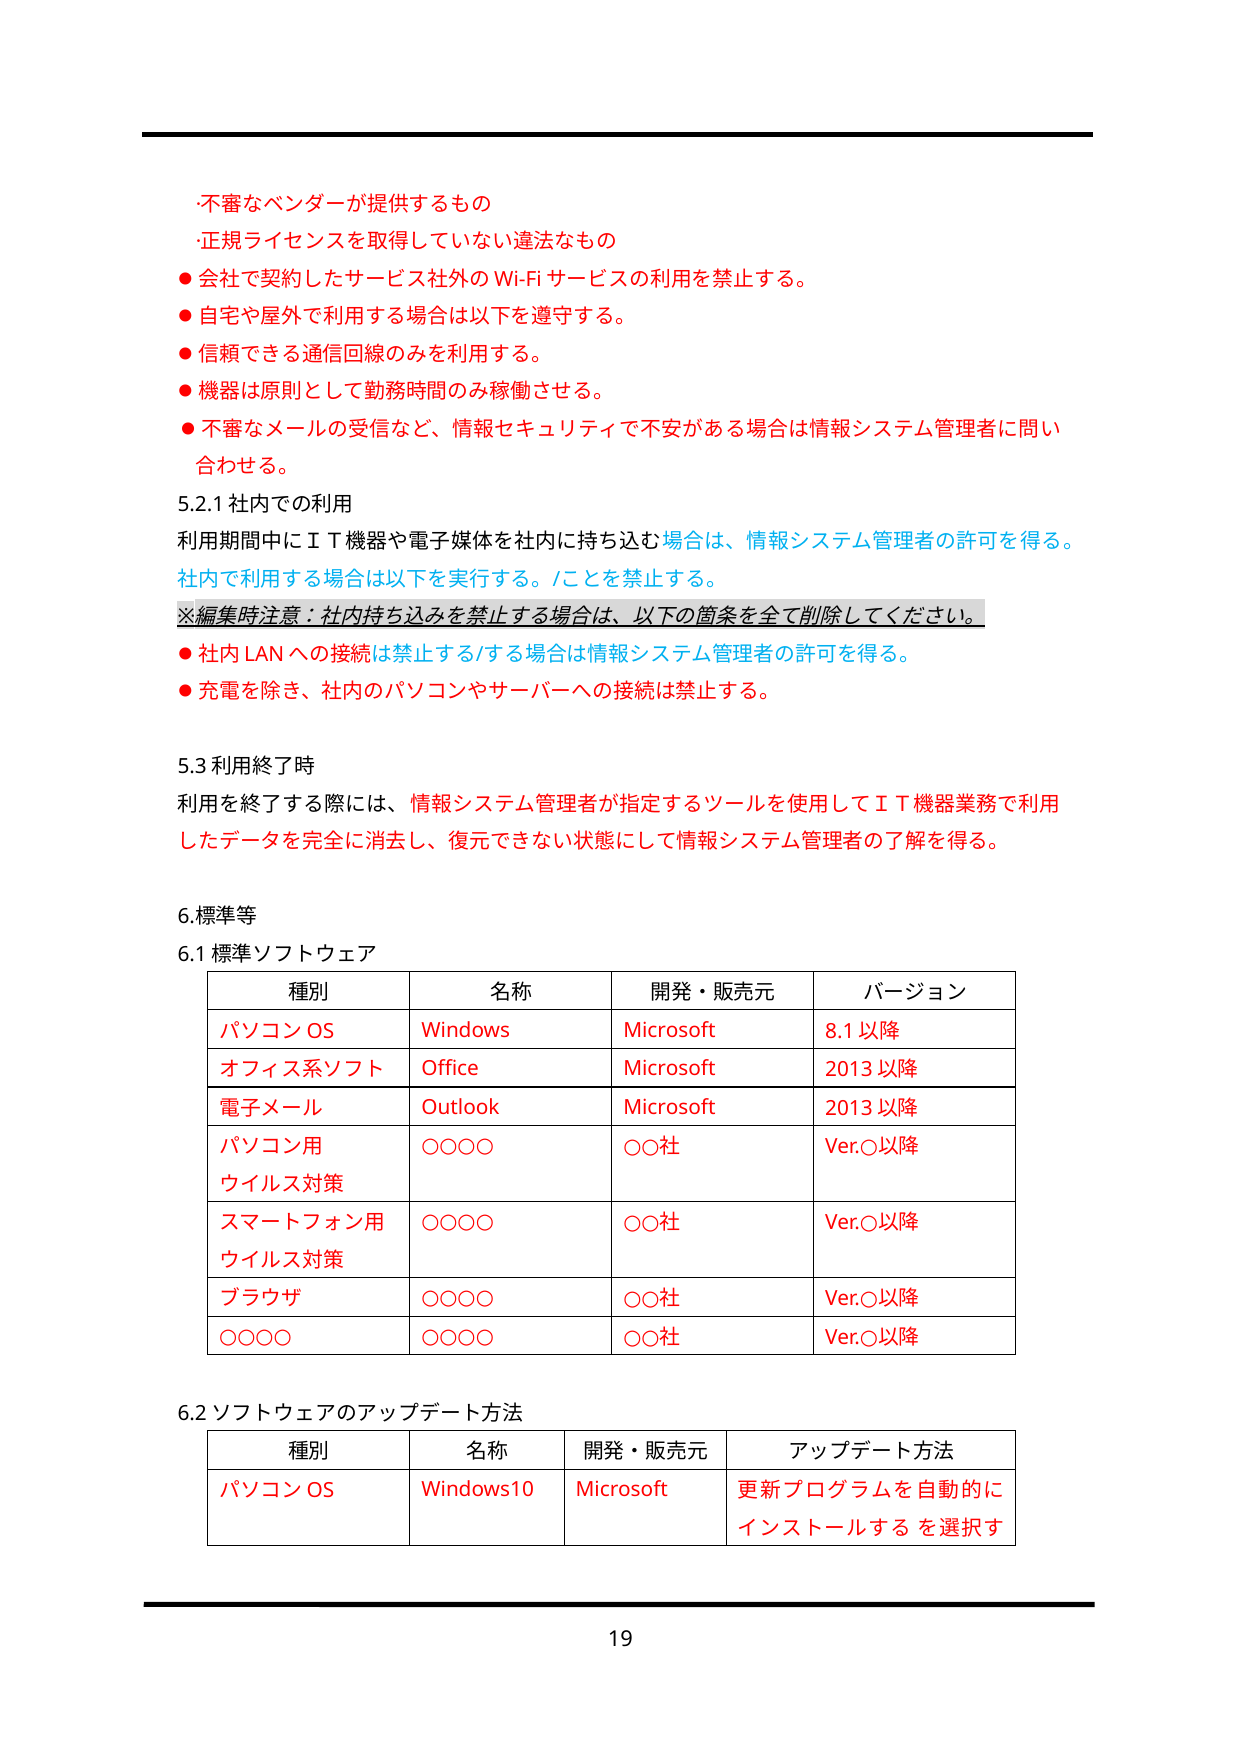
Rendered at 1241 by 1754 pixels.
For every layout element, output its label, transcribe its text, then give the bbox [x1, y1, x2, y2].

text 6.2ソフトウェアのアップデート方法 [177, 1393, 1063, 1430]
list 信頼できる通信回線のみを利用する。 [177, 333, 1063, 371]
table_cell Ver.○以降 [814, 1126, 1015, 1201]
table_header 種別 [208, 1431, 409, 1469]
table_cell ○○○○ [410, 1126, 611, 1201]
list 不審なベンダーが提供するもの [195, 183, 1063, 221]
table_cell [727, 1470, 1015, 1545]
table_header 開発・販売元 [565, 1431, 726, 1469]
table_cell Microsoft [612, 1088, 813, 1125]
table_cell Windows [410, 1010, 611, 1048]
text 5.2.1社内での利用 [177, 483, 1063, 521]
table_cell ○○○○ [208, 1317, 409, 1354]
text 利用を終了する際には、情報システム管理者が指定するツールを使用してＩＴ機器業務で利用したデータを完全に消去し、復元できない状態にして情報システム管理者の了解を得る。 [177, 783, 1063, 858]
table_cell Ver.○以降 [814, 1202, 1015, 1277]
text 6.1標準ソフトウェア [177, 933, 1063, 971]
table_cell Outlook [410, 1088, 611, 1125]
list 不審なメールの受信など、情報セキュリティで不安がある場合は情報システム管理者に問い合わせる。 [180, 408, 1063, 483]
table_header 名称 [410, 972, 611, 1009]
list 会社で契約したサービス社外のWi-Fiサービスの利用を禁止する。 [177, 258, 1063, 296]
list 充電を除き、社内のパソコンやサーバーへの接続は禁止する。 [177, 671, 1063, 708]
list 社内LANへの接続は禁止する/する場合は情報システム管理者の許可を得る。 [177, 633, 1063, 671]
table_cell ○○社 [612, 1317, 813, 1354]
text 6.標準等 [177, 896, 1063, 933]
table_cell ○○社 [612, 1126, 813, 1201]
text ※編集時注意：社内持ち込みを禁止する場合は、以下の箇条を全て削除してください。 [177, 596, 1063, 633]
table_cell 2013以降 [814, 1049, 1015, 1086]
text 5.3利用終了時 [177, 746, 1063, 783]
table_cell 2013以降 [814, 1088, 1015, 1125]
table_cell ○○○○ [410, 1317, 611, 1354]
table_header 種別 [208, 972, 409, 1009]
table_cell パソコン用 ウイルス対策 [208, 1126, 409, 1201]
table_header アップデート方法 [727, 1431, 1015, 1469]
table_cell Windows10 [410, 1470, 564, 1545]
table_cell パソコンOS [208, 1010, 409, 1048]
table_cell オフィス系ソフト [208, 1049, 409, 1086]
table_cell 電子メール [208, 1088, 409, 1125]
table_cell ○○○○ [410, 1278, 611, 1316]
table_cell Ver.○以降 [814, 1278, 1015, 1316]
table_cell 8.1以降 [814, 1010, 1015, 1048]
list 自宅や屋外で利用する場合は以下を遵守する。 [177, 296, 1063, 333]
table_cell パソコンOS [208, 1470, 409, 1545]
table_header バージョン [814, 972, 1015, 1009]
list 機器は原則として勤務時間のみ稼働させる。 [177, 371, 1063, 408]
table_cell Microsoft [612, 1010, 813, 1048]
table_cell Microsoft [565, 1470, 726, 1545]
table_cell ブラウザ [208, 1278, 409, 1316]
table_cell ○○社 [612, 1202, 813, 1277]
table_cell Microsoft [612, 1049, 813, 1086]
table_cell Ver.○以降 [814, 1317, 1015, 1354]
table_cell Office [410, 1049, 611, 1086]
table_cell ○○社 [612, 1278, 813, 1316]
list 正規ライセンスを取得していない違法なもの [195, 221, 1063, 258]
table_header 名称 [410, 1431, 564, 1469]
text 利用期間中にＩＴ機器や電子媒体を社内に持ち込む場合は、情報システム管理者の許可を得る。社内で利用する場合は以下を実行する。/ことを禁止する。 [177, 521, 1063, 596]
table_cell ○○○○ [410, 1202, 611, 1277]
table_header 開発・販売元 [612, 972, 813, 1009]
table_cell スマートフォン用 ウイルス対策 [208, 1202, 409, 1277]
